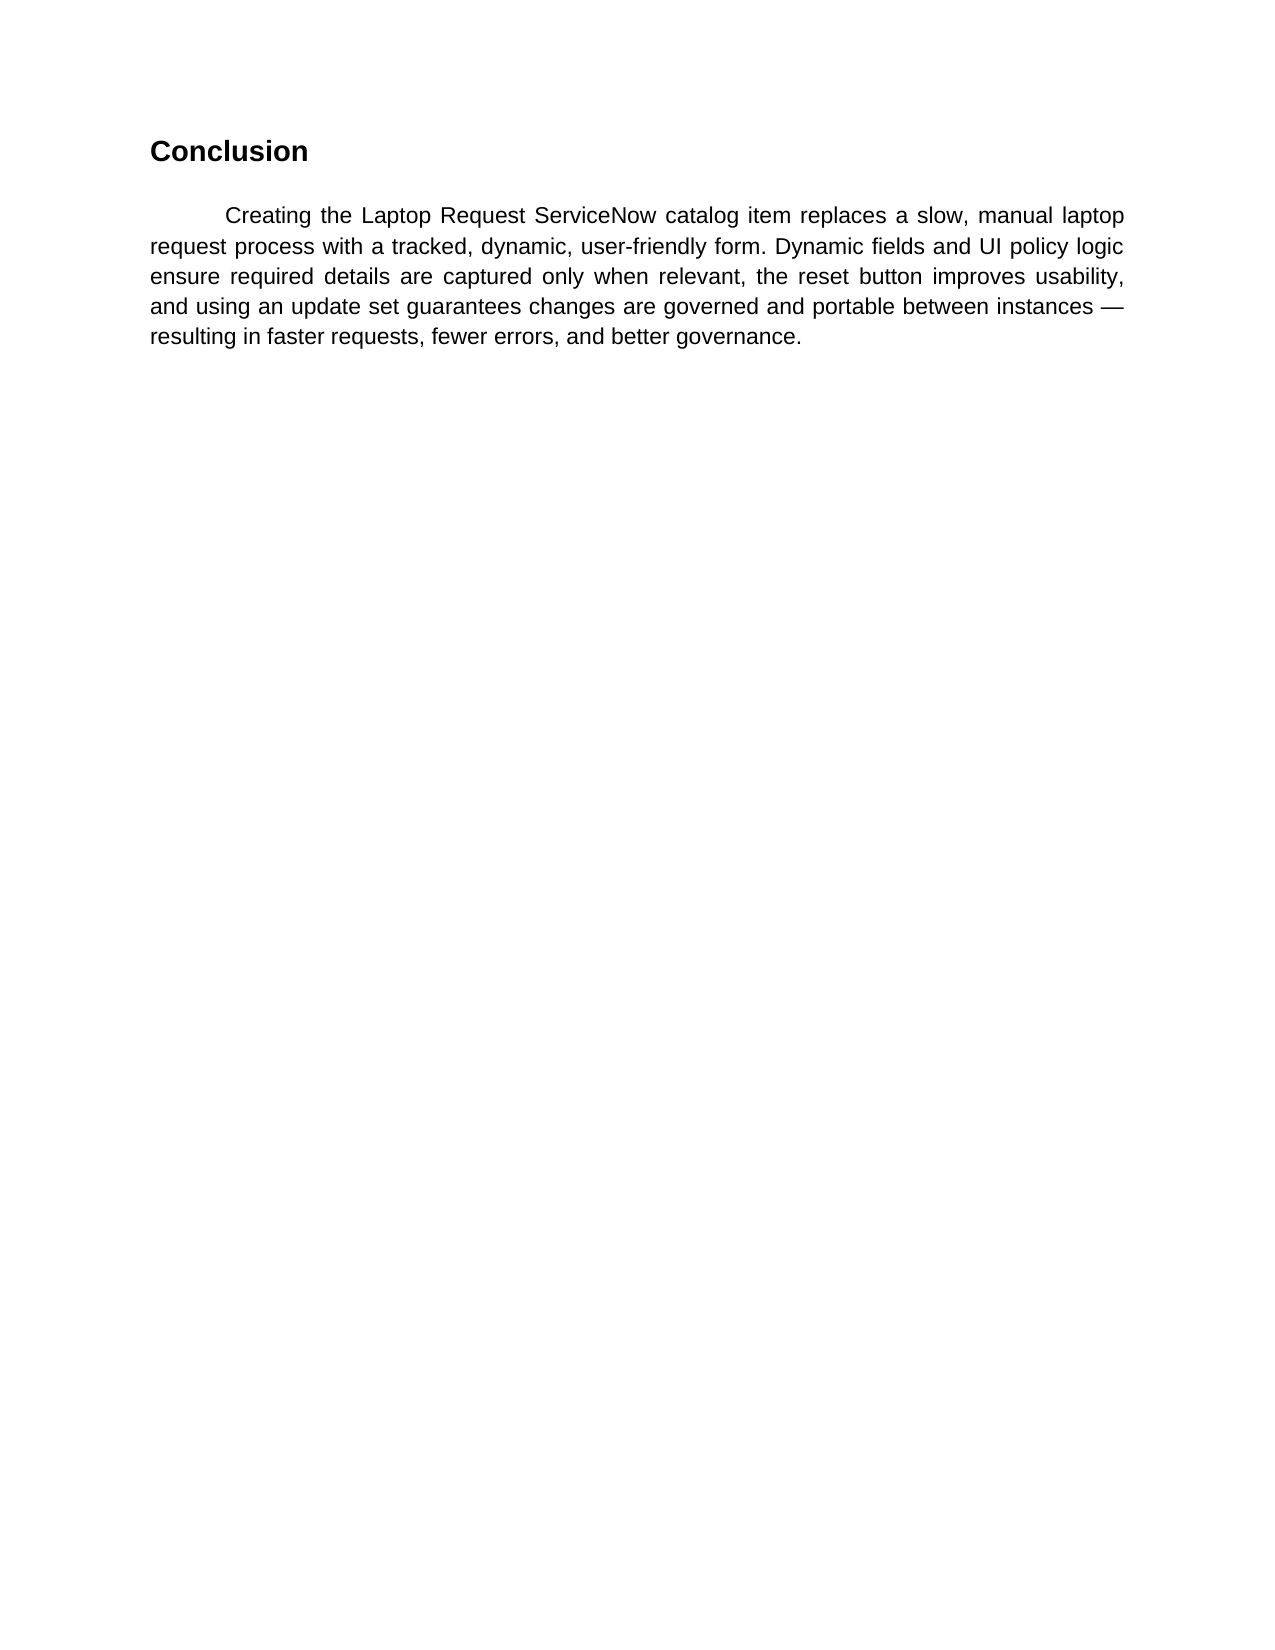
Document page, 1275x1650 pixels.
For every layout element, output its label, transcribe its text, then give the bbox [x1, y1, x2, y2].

text Conclusion [150, 134, 1125, 167]
text Creating the Laptop Request ServiceNow catalog item replaces a slow, manual laptop request process with a tracked, dynamic, user-friendly form. Dynamic fields and UI policy logic ensure required details are captured only when relevant, the reset button improves usability, and using an update set guarantees changes are governed and portable between instances — resulting in faster requests, fewer errors, and better governance. [150, 202, 1125, 349]
